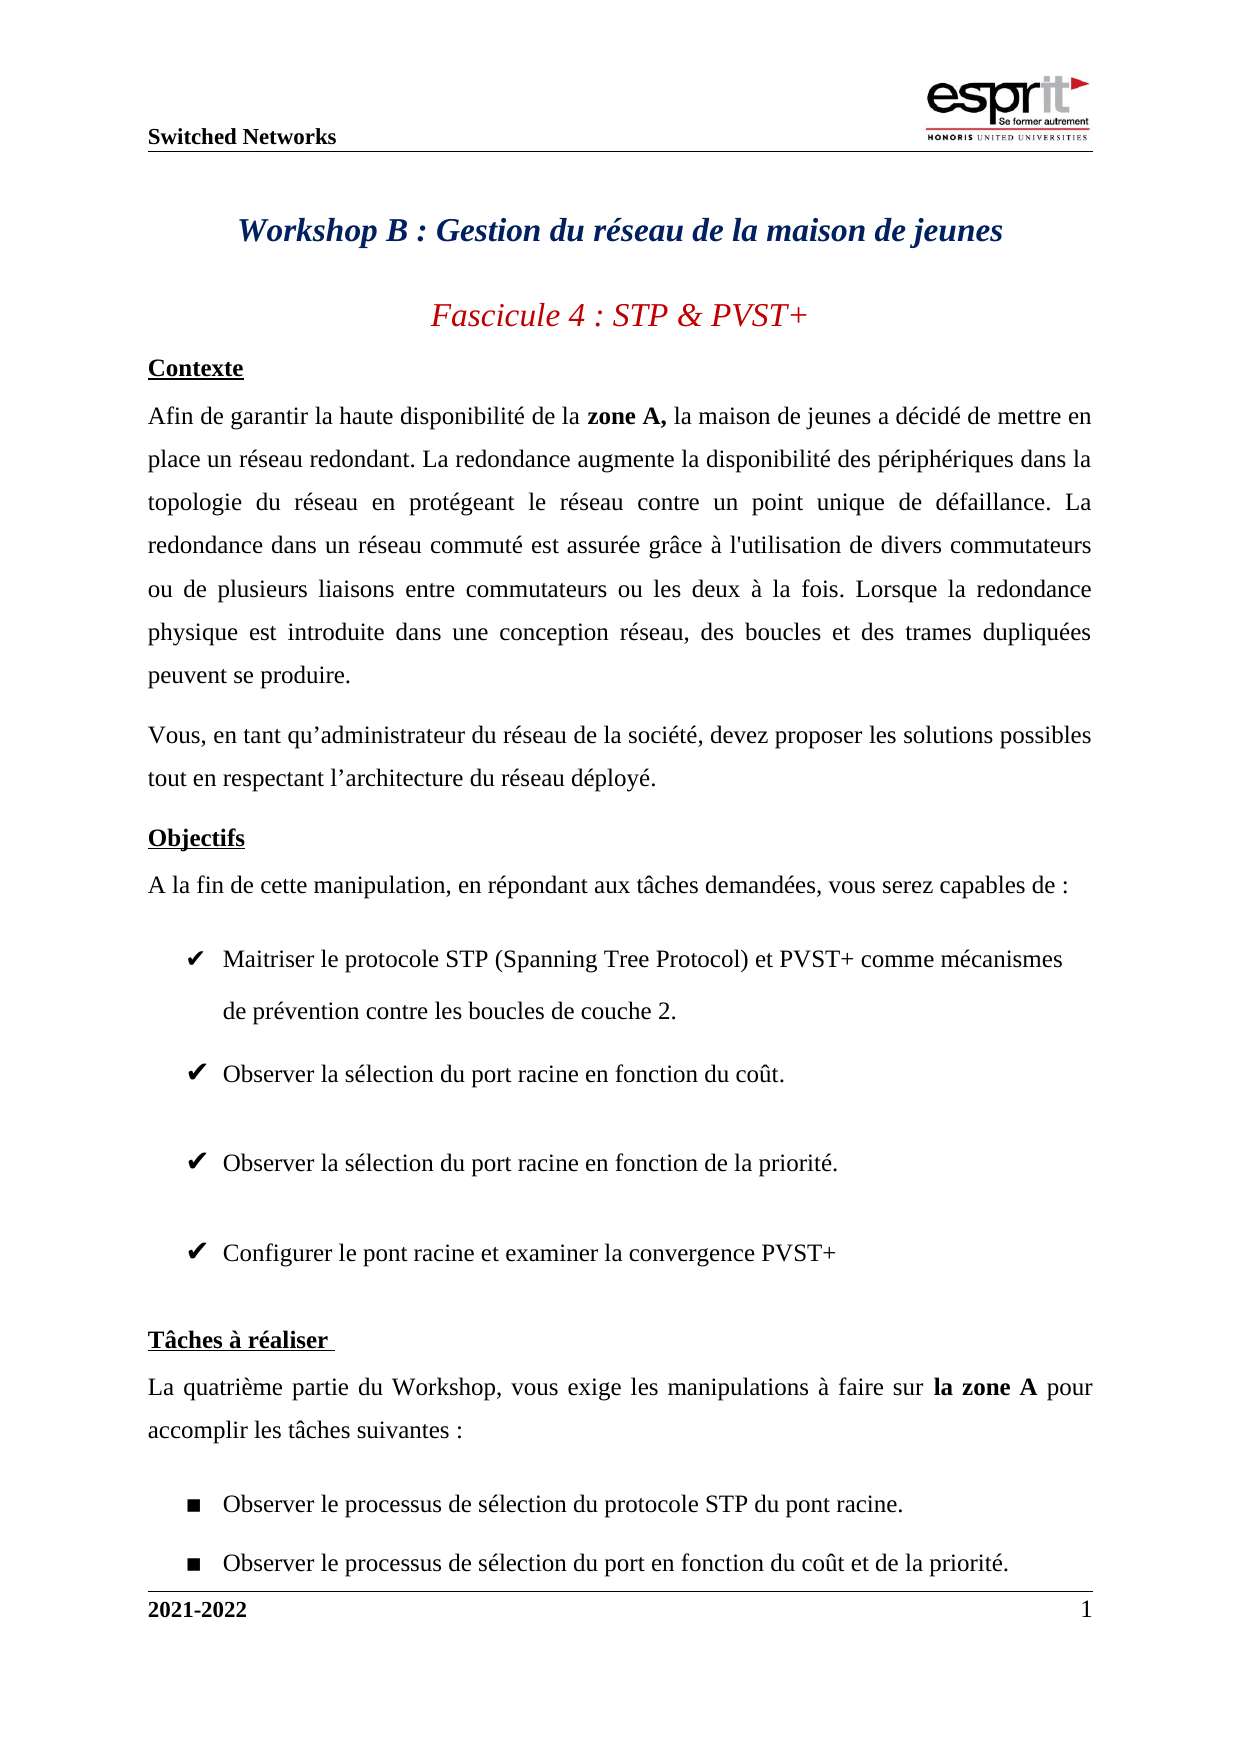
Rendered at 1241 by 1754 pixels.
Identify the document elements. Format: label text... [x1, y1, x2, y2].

list Maitriser le protocole STP (Spanning Tree Protocol) et PVST+ comme mécanismes de prévention contre les boucles de couche 2. [185, 930, 1093, 1024]
text Vous, en tant qu’administrateur du réseau de la société, devez proposer les solutions possibles tout en respectant l’architecture du réseau déployé. [148, 720, 1093, 792]
list Observer le processus de sélection du protocole STP du pont racine. [185, 1475, 1093, 1527]
list Configurer le pont racine et examiner la convergence PVST+ [185, 1218, 1093, 1278]
text A la fin de cette manipulation, en répondant aux tâches demandées, vous serez capables de : [148, 870, 1093, 899]
list Observer le processus de sélection du port en fonction du coût et de la priorité. [185, 1534, 1093, 1585]
text Tâches à réaliser [148, 1325, 1093, 1353]
text Fascicule 4 : STP & PVST+ [148, 296, 1093, 334]
text Contexte [148, 353, 1093, 382]
list Observer la sélection du port racine en fonction de la priorité. [185, 1129, 1093, 1188]
text La quatrième partie du Workshop, vous exige les manipulations à faire sur la zone A pour accomplir les tâches suivantes : [148, 1372, 1093, 1444]
picture [915, 73, 1093, 145]
list Observer la sélection du port racine en fonction du coût. [185, 1039, 1093, 1099]
text Afin de garantir la haute disponibilité de la zone A, la maison de jeunes a décidé de mettre en place un réseau redondant. La redondance augmente la disponibilité des périphériques dans la topologie du réseau en protégeant le réseau contre un point unique de défaillance. La redondance dans un réseau commuté est assurée grâce à l'utilisation de divers commutateurs ou de plusieurs liaisons entre commutateurs ou les deux à la fois. Lorsque la redondance physique est introduite dans une conception réseau, des boucles et des trames dupliquées peuvent se produire. [148, 401, 1093, 689]
text Workshop B : Gestion du réseau de la maison de jeunes [148, 211, 1093, 249]
text Objectifs [148, 823, 1093, 851]
